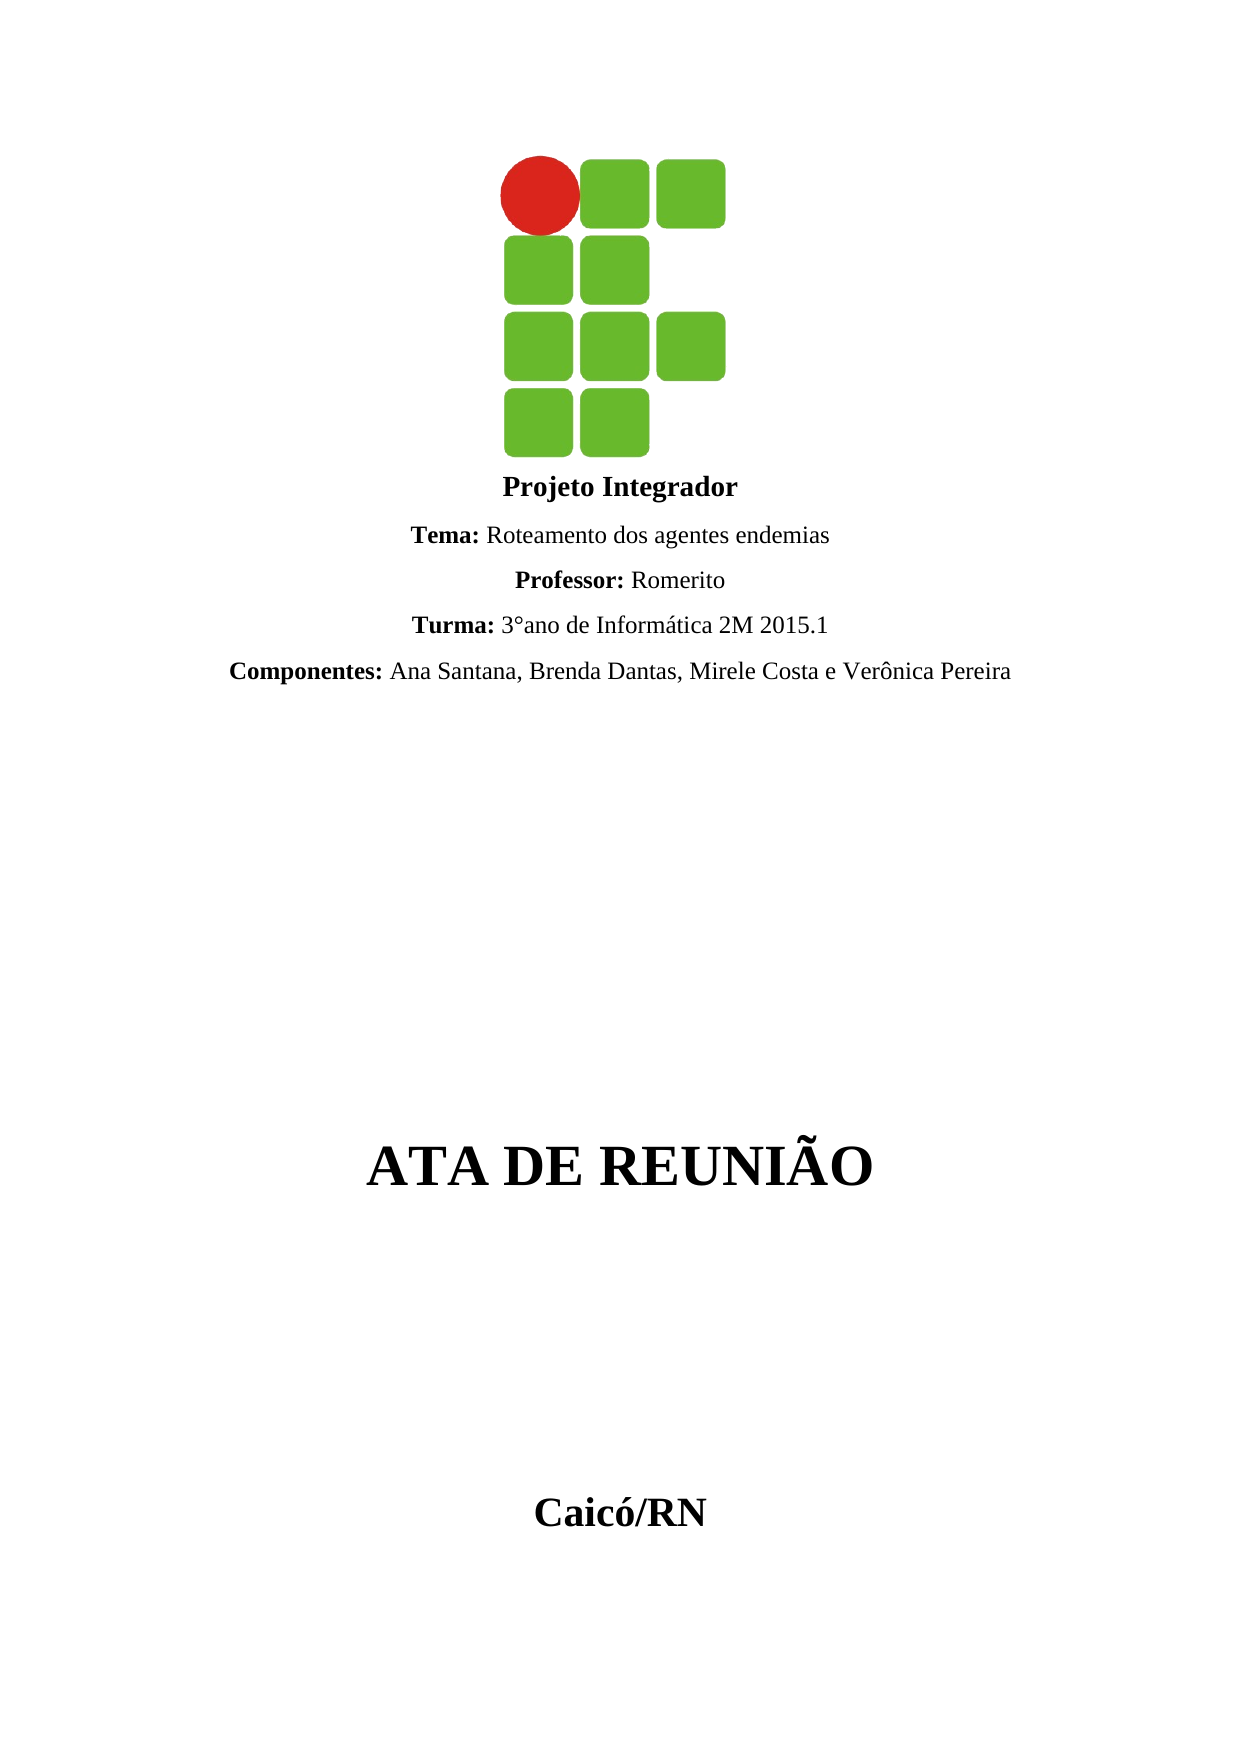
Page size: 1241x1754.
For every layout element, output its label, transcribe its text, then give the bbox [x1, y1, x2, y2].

text Turma: 3°ano de Informática 2M 2015.1 [177, 611, 1063, 639]
text Componentes: Ana Santana, Brenda Dantas, Mirele Costa e Verônica Pereira [177, 656, 1063, 685]
text ATA DE REUNIÃO [177, 1131, 1063, 1198]
text Tema: Roteamento dos agentes endemias [177, 520, 1063, 548]
text Caicó/RN [177, 1487, 1063, 1535]
picture [451, 147, 774, 470]
text Professor: Romerito [177, 565, 1063, 594]
